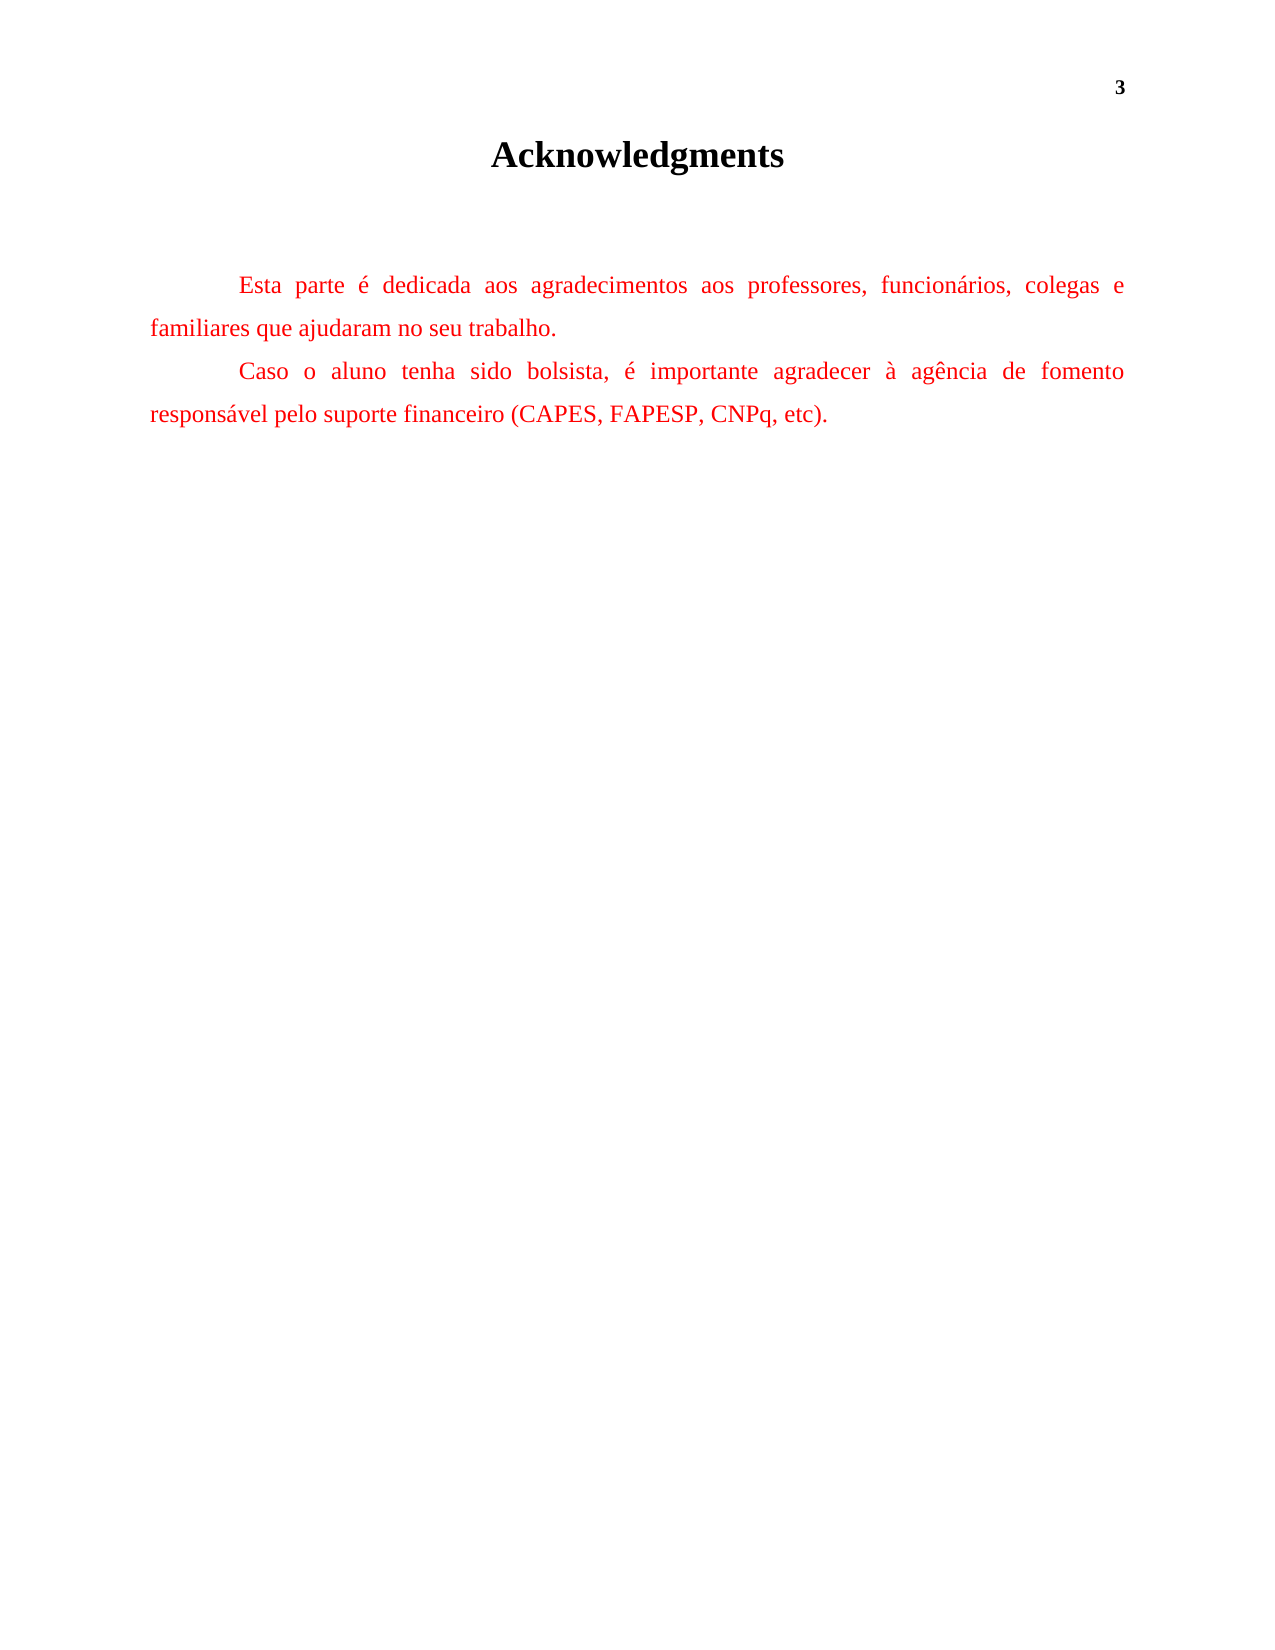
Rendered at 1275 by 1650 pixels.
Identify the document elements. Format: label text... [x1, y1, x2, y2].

text Esta parte é dedicada aos agradecimentos aos professores, funcionários, colegas e familiares que ajudaram no seu trabalho. [150, 270, 1125, 342]
text Caso o aluno tenha sido bolsista, é importante agradecer à agência de fomento responsável pelo suporte financeiro (CAPES, FAPESP, CNPq, etc). [150, 356, 1125, 428]
text Acknowledgments [150, 133, 1125, 176]
